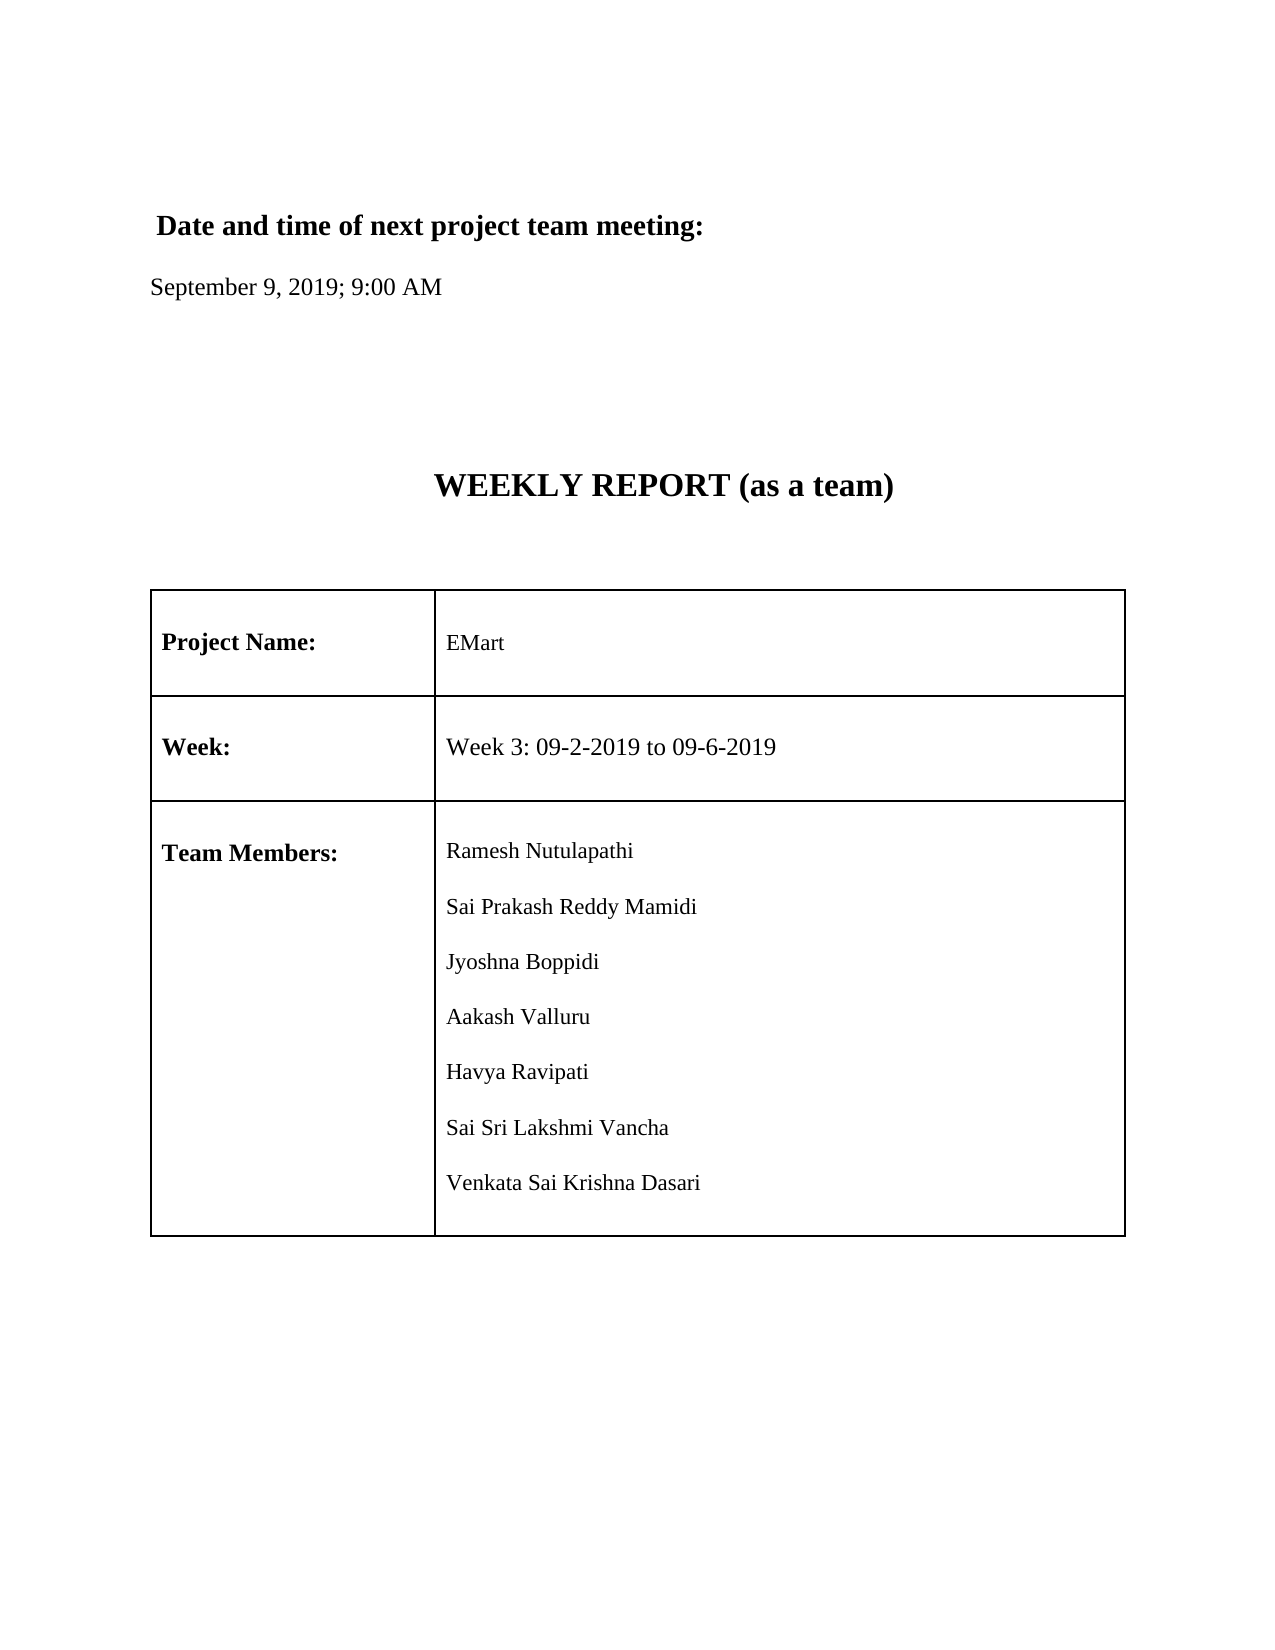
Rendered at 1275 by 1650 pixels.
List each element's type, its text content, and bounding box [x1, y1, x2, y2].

text WEEKLY REPORT (as a team) [150, 465, 1125, 503]
table_cell Week: [152, 697, 434, 800]
text September 9, 2019; 9:00 AM [150, 272, 1125, 300]
table_cell Week 3: 09-2-2019 to 09-6-2019 [436, 697, 1124, 800]
text Date and time of next project team meeting: [150, 208, 1125, 242]
table_cell Team Members: [152, 802, 434, 1234]
table_cell Ramesh Nutulapathi Sai Prakash Reddy Mamidi Jyoshna Boppidi Aakash Valluru Havya Ravipati Sai Sri Lakshmi Vancha Venkata Sai Krishna Dasari [436, 802, 1124, 1234]
table_header Project Name: [152, 591, 434, 694]
table_header EMart [436, 591, 1124, 694]
